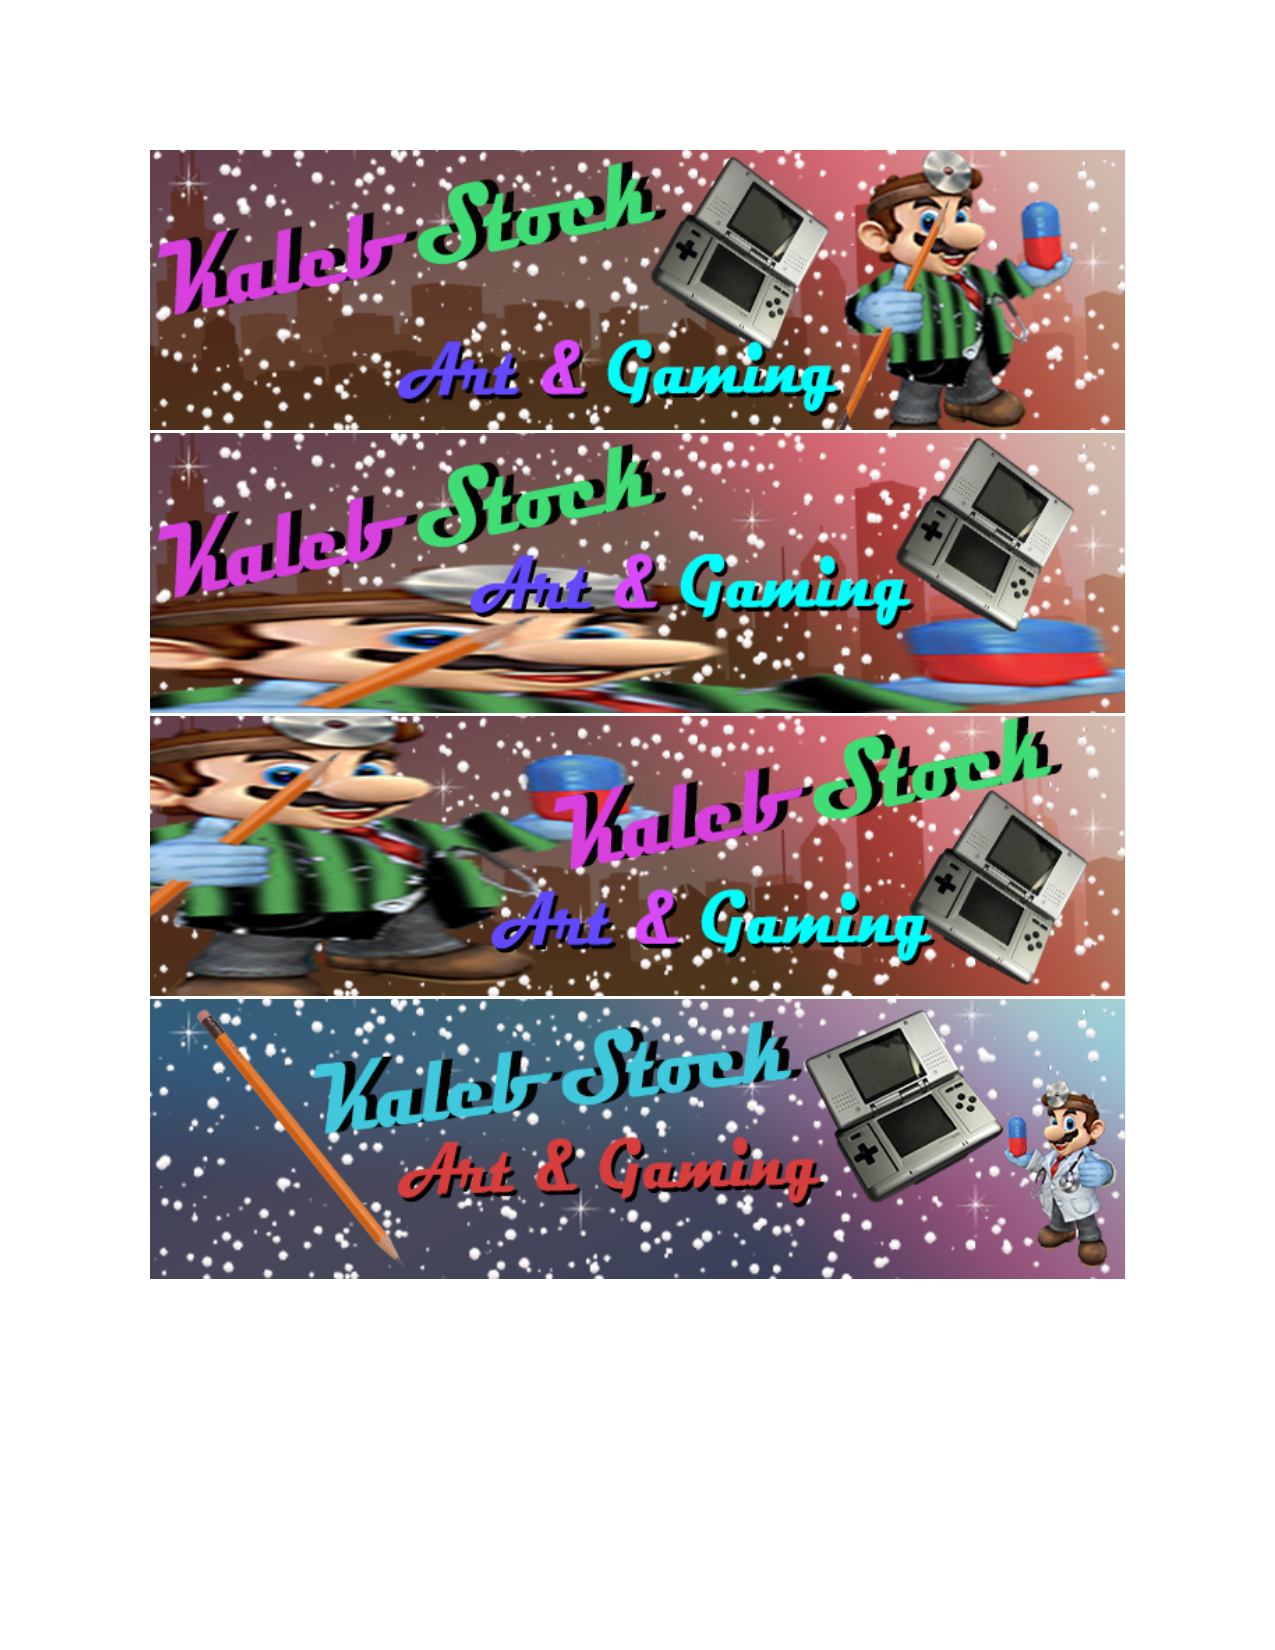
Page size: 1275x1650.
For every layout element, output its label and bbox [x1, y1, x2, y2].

picture [150, 999, 1125, 1279]
picture [150, 716, 1125, 996]
picture [150, 150, 1125, 430]
picture [150, 433, 1125, 713]
